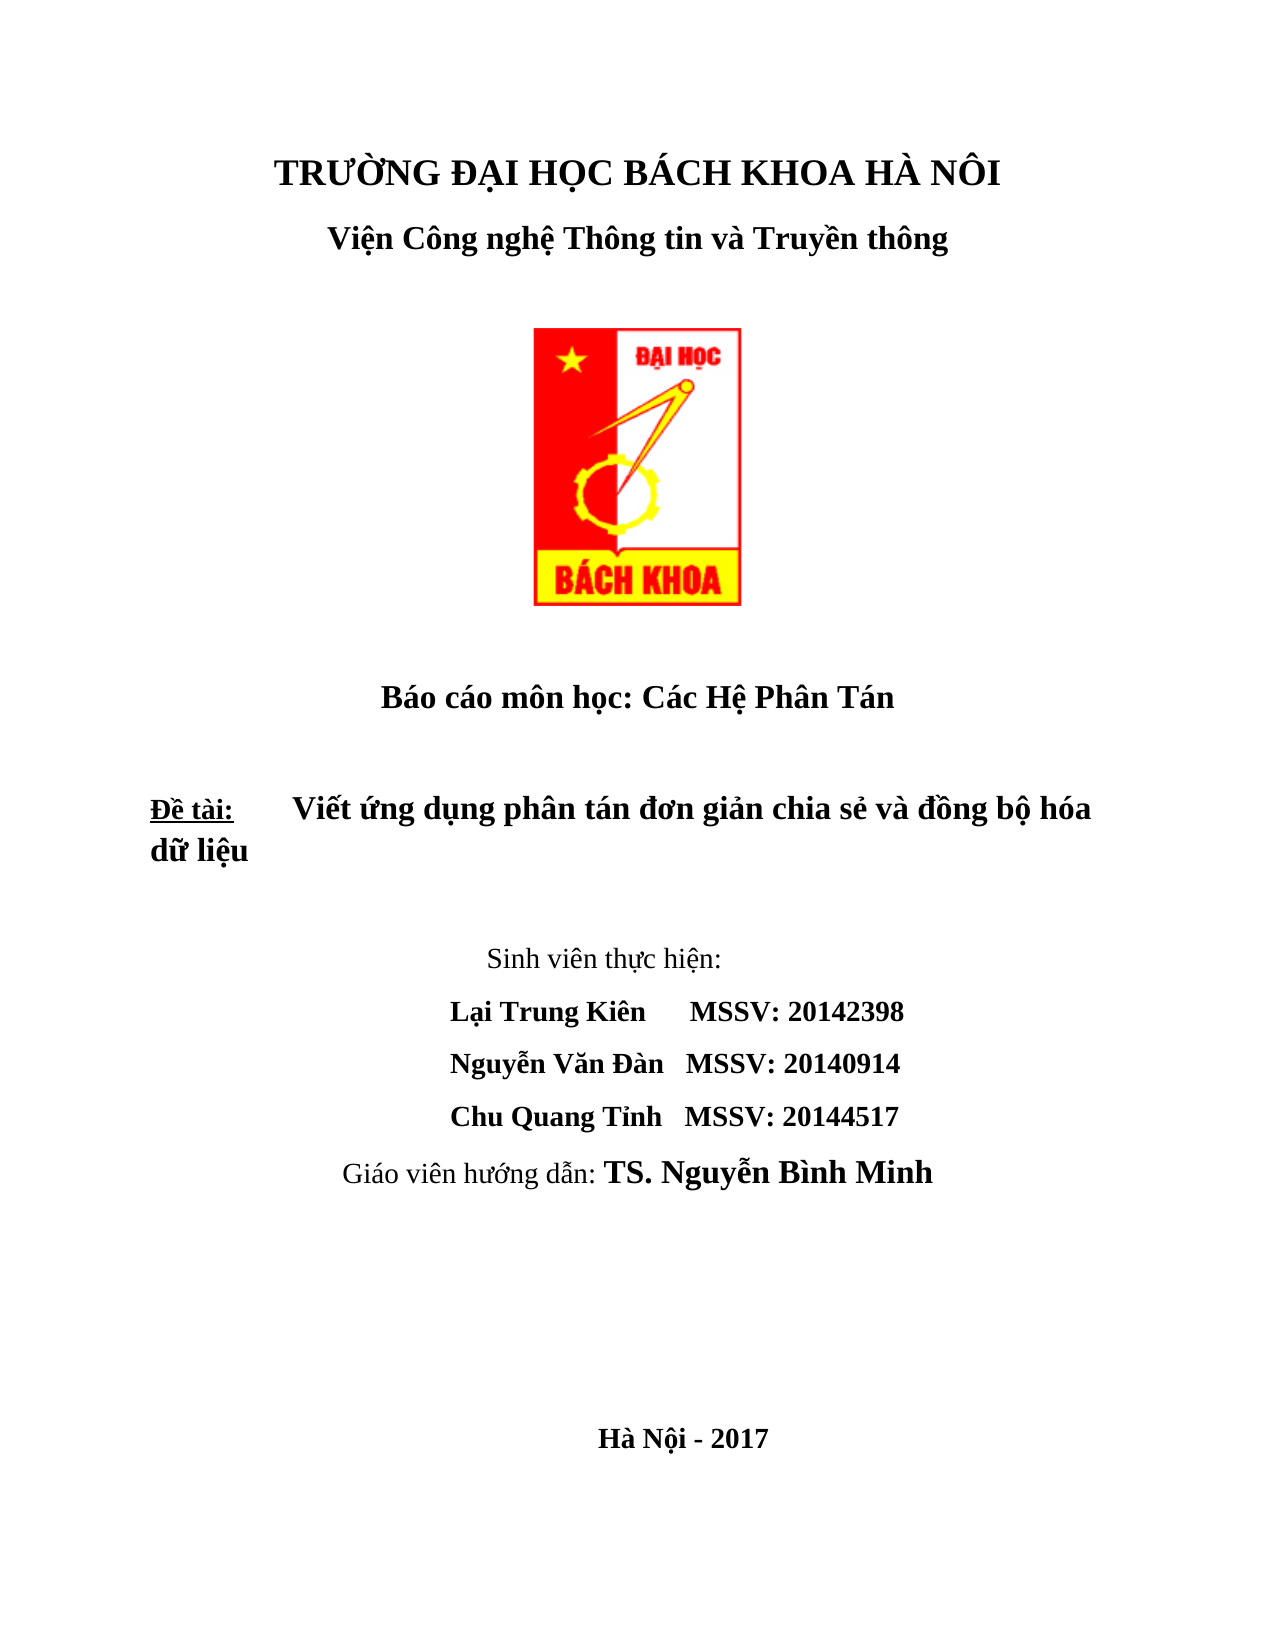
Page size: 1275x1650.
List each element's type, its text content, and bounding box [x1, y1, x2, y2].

text Giáo viên hướng dẫn: TS. Nguyễn Bình Minh [150, 1152, 1125, 1190]
text TRƯỜNG ĐẠI HỌC BÁCH KHOA HÀ NÔI [150, 150, 1125, 193]
text Lại Trung Kiên MSSV: 20142398 [150, 994, 1125, 1027]
text Sinh viên thực hiện: [150, 941, 1125, 974]
text Chu Quang Tỉnh MSSV: 20144517 [150, 1099, 1125, 1133]
text Nguyễn Văn Đàn MSSV: 20140914 [150, 1046, 1125, 1080]
text Viện Công nghệ Thông tin và Truyền thông [150, 218, 1125, 256]
text Đề tài: Viết ứng dụng phân tán đơn giản chia sẻ và đồng bộ hóa dữ liệu [150, 789, 1125, 868]
picture [533, 328, 742, 606]
text Hà Nội - 2017 [150, 1421, 1125, 1455]
text Báo cáo môn học: Các Hệ Phân Tán [150, 678, 1125, 716]
